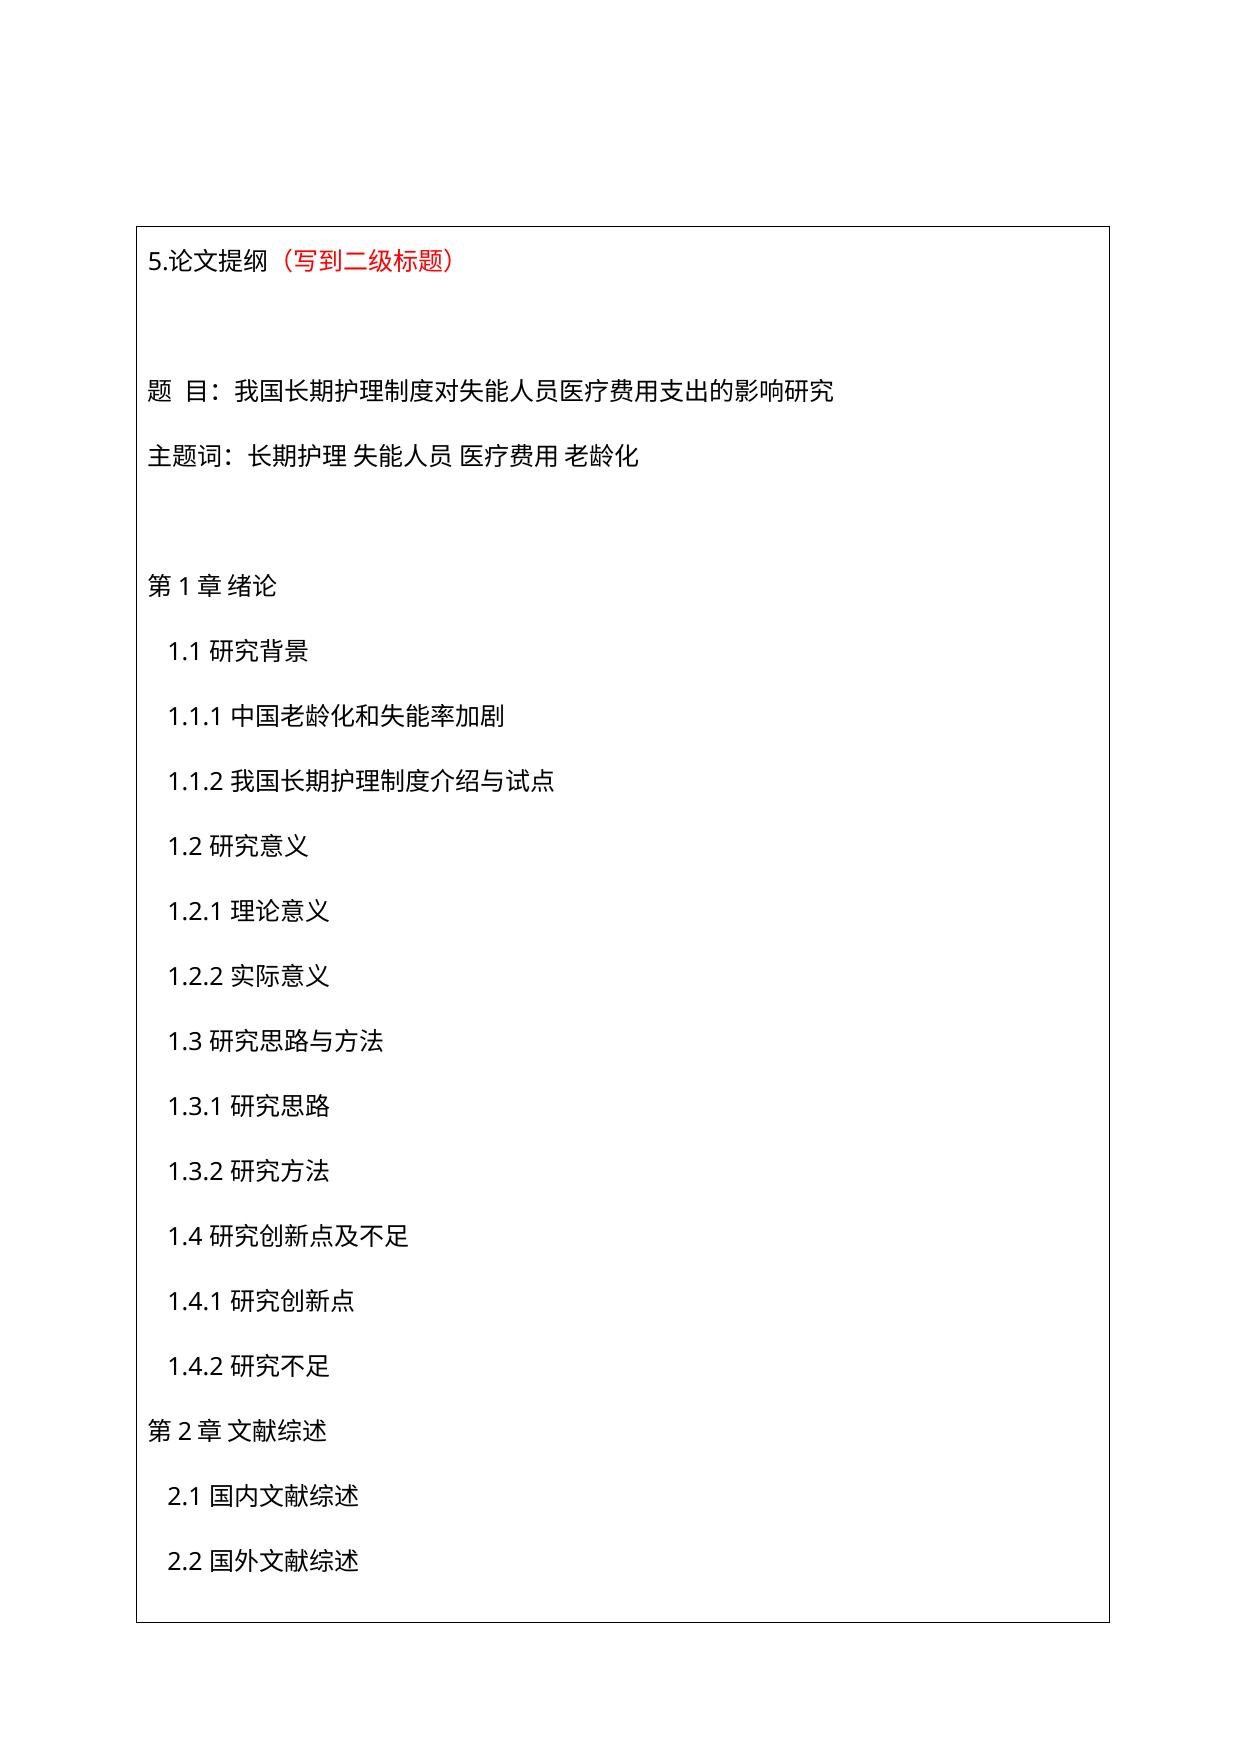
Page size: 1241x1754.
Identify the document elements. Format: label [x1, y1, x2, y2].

table_header [137, 227, 1109, 1622]
